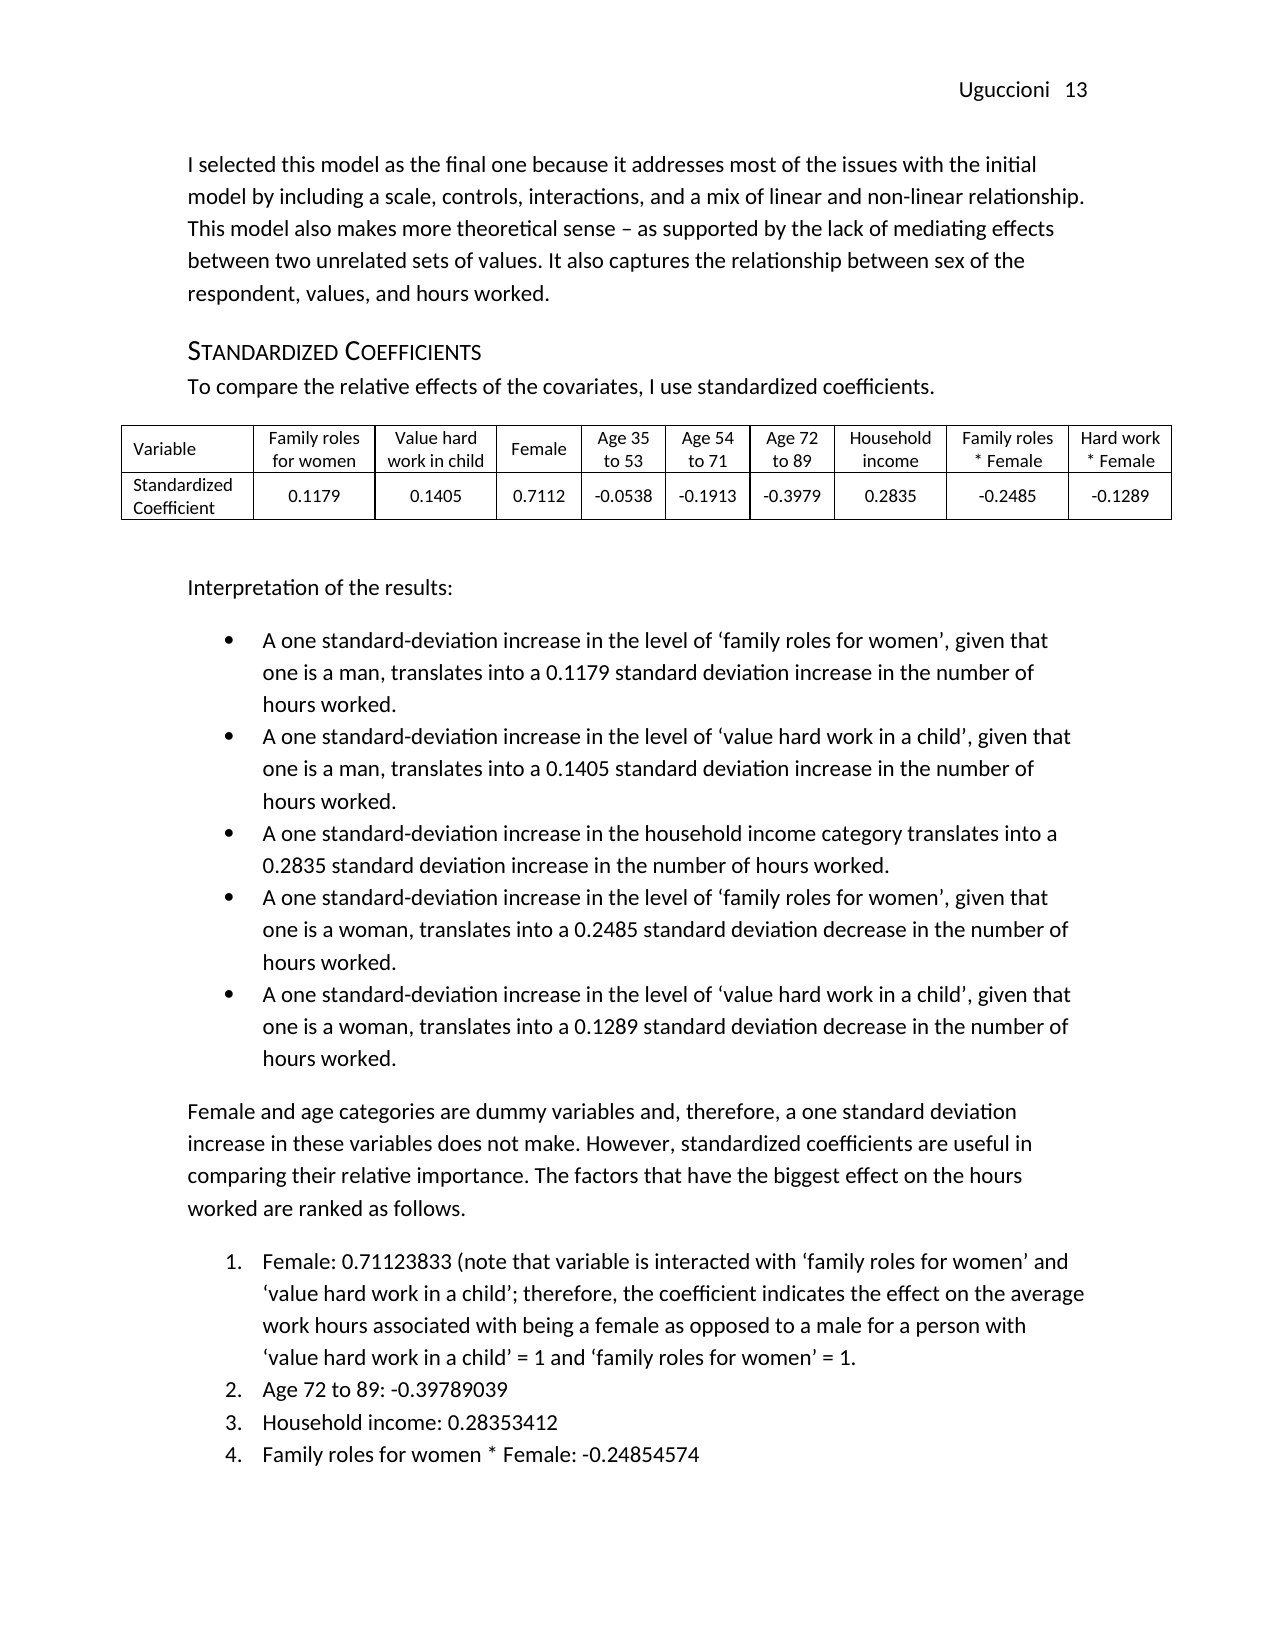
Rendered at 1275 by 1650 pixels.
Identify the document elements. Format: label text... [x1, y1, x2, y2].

table_cell 0.7112 [497, 473, 581, 519]
text To compare the relative effects of the covariates, I use standardized coefficients. [187, 372, 1087, 400]
table_header Value hard work in child [376, 426, 496, 472]
list A one standard-deviation increase in the level of ‘value hard work in a child’, given that one is a man, translates into a 0.1405 standard deviation increase in the number of hours worked. [225, 722, 1087, 815]
table_header Family roles for women [254, 426, 374, 472]
list A one standard-deviation increase in the level of ‘value hard work in a child’, given that one is a woman, translates into a 0.1289 standard deviation decrease in the number of hours worked. [225, 980, 1087, 1072]
list Household income: 0.28353412 [225, 1408, 1087, 1436]
table_header Family roles * Female [947, 426, 1068, 472]
text Interpretation of the results: [187, 573, 1087, 601]
table_header Variable [122, 426, 253, 472]
list Family roles for women * Female: -0.24854574 [225, 1440, 1087, 1468]
table_header Hard work * Female [1069, 426, 1171, 472]
table_cell -0.1289 [1069, 473, 1171, 519]
list Age 72 to 89: -0.39789039 [225, 1376, 1087, 1404]
table_header Household income [835, 426, 946, 472]
table_header Age 54 to 71 [666, 426, 749, 472]
table_cell -0.3979 [751, 473, 834, 519]
table_header Age 35 to 53 [582, 426, 665, 472]
table_cell -0.1913 [666, 473, 749, 519]
list A one standard-deviation increase in the level of ‘family roles for women’, given that one is a woman, translates into a 0.2485 standard deviation decrease in the number of hours worked. [225, 883, 1087, 976]
table_cell 0.2835 [835, 473, 946, 519]
table_header Female [497, 426, 581, 472]
subtitle Standardized Coefficients [187, 332, 1087, 367]
table_cell 0.1179 [254, 473, 374, 519]
table_cell -0.2485 [947, 473, 1068, 519]
table_header Age 72 to 89 [751, 426, 834, 472]
list A one standard-deviation increase in the household income category translates into a 0.2835 standard deviation increase in the number of hours worked. [225, 819, 1087, 879]
list Female: 0.71123833 (note that variable is interacted with ‘family roles for women’ and ‘value hard work in a child’; therefore, the coefficient indicates the effect on the average work hours associated with being a female as opposed to a male for a person with ‘value hard work in a child’ = 1 and ‘family roles for women’ = 1. [225, 1247, 1087, 1371]
table_cell Standardized Coefficient [122, 473, 253, 519]
text Female and age categories are dummy variables and, therefore, a one standard deviation increase in these variables does not make. However, standardized coefficients are useful in comparing their relative importance. The factors that have the biggest effect on the hours worked are ranked as follows. [187, 1097, 1087, 1222]
text I selected this model as the final one because it addresses most of the issues with the initial model by including a scale, controls, interactions, and a mix of linear and non-linear relationship. This model also makes more theoretical sense – as supported by the lack of mediating effects between two unrelated sets of values. It also captures the relationship between sex of the respondent, values, and hours worked. [187, 150, 1087, 307]
table_cell -0.0538 [582, 473, 665, 519]
table_cell 0.1405 [376, 473, 496, 519]
list A one standard-deviation increase in the level of ‘family roles for women’, given that one is a man, translates into a 0.1179 standard deviation increase in the number of hours worked. [225, 626, 1087, 718]
